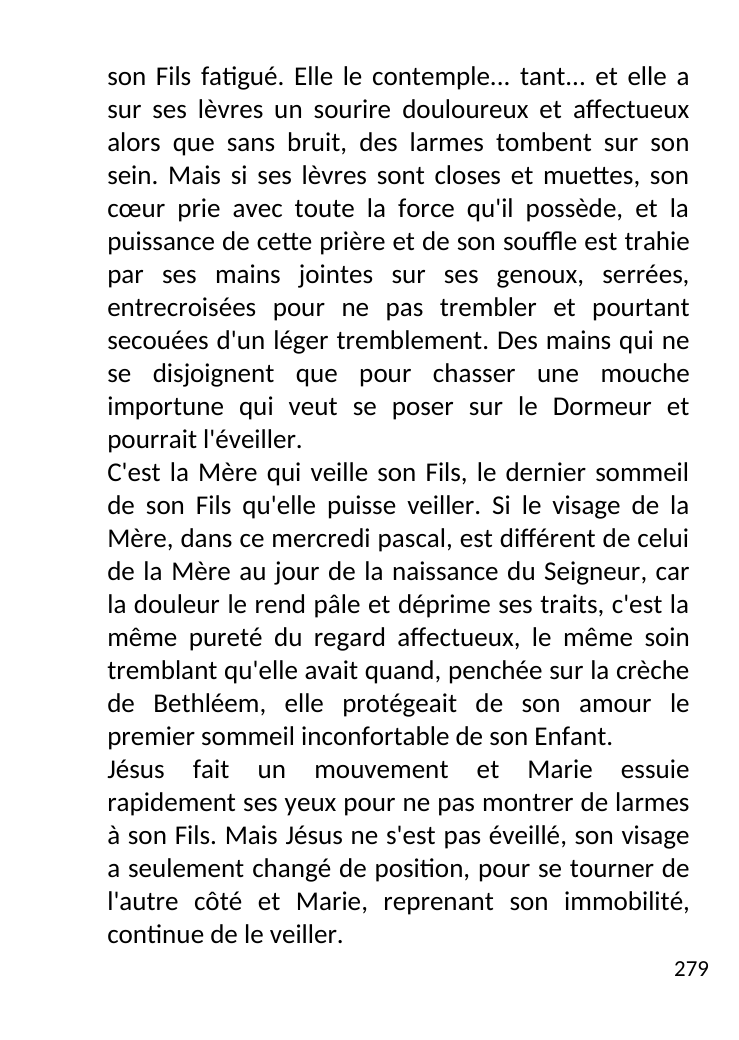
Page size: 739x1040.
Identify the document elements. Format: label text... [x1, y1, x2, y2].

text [107, 59, 690, 455]
text Jésus fait un mouvement et Marie essuie rapidement ses yeux pour ne pas montrer de larmes à son Fils. Mais Jésus ne s'est pas éveillé, son visage a seulement changé de position, pour se tourner de l'autre côté et Marie, reprenant son immobilité, continue de le veiller. [107, 752, 690, 951]
text C'est la Mère qui veille son Fils, le dernier sommeil de son Fils qu'elle puisse veiller. Si le visage de la Mère, dans ce mercredi pascal, est différent de celui de la Mère au jour de la naissance du Seigneur, car la douleur le rend pâle et déprime ses traits, c'est la même pureté du regard affectueux, le même soin tremblant qu'elle avait quand, penchée sur la crèche de Bethléem, elle protégeait de son amour le premier sommeil inconfortable de son Enfant. [107, 455, 690, 752]
